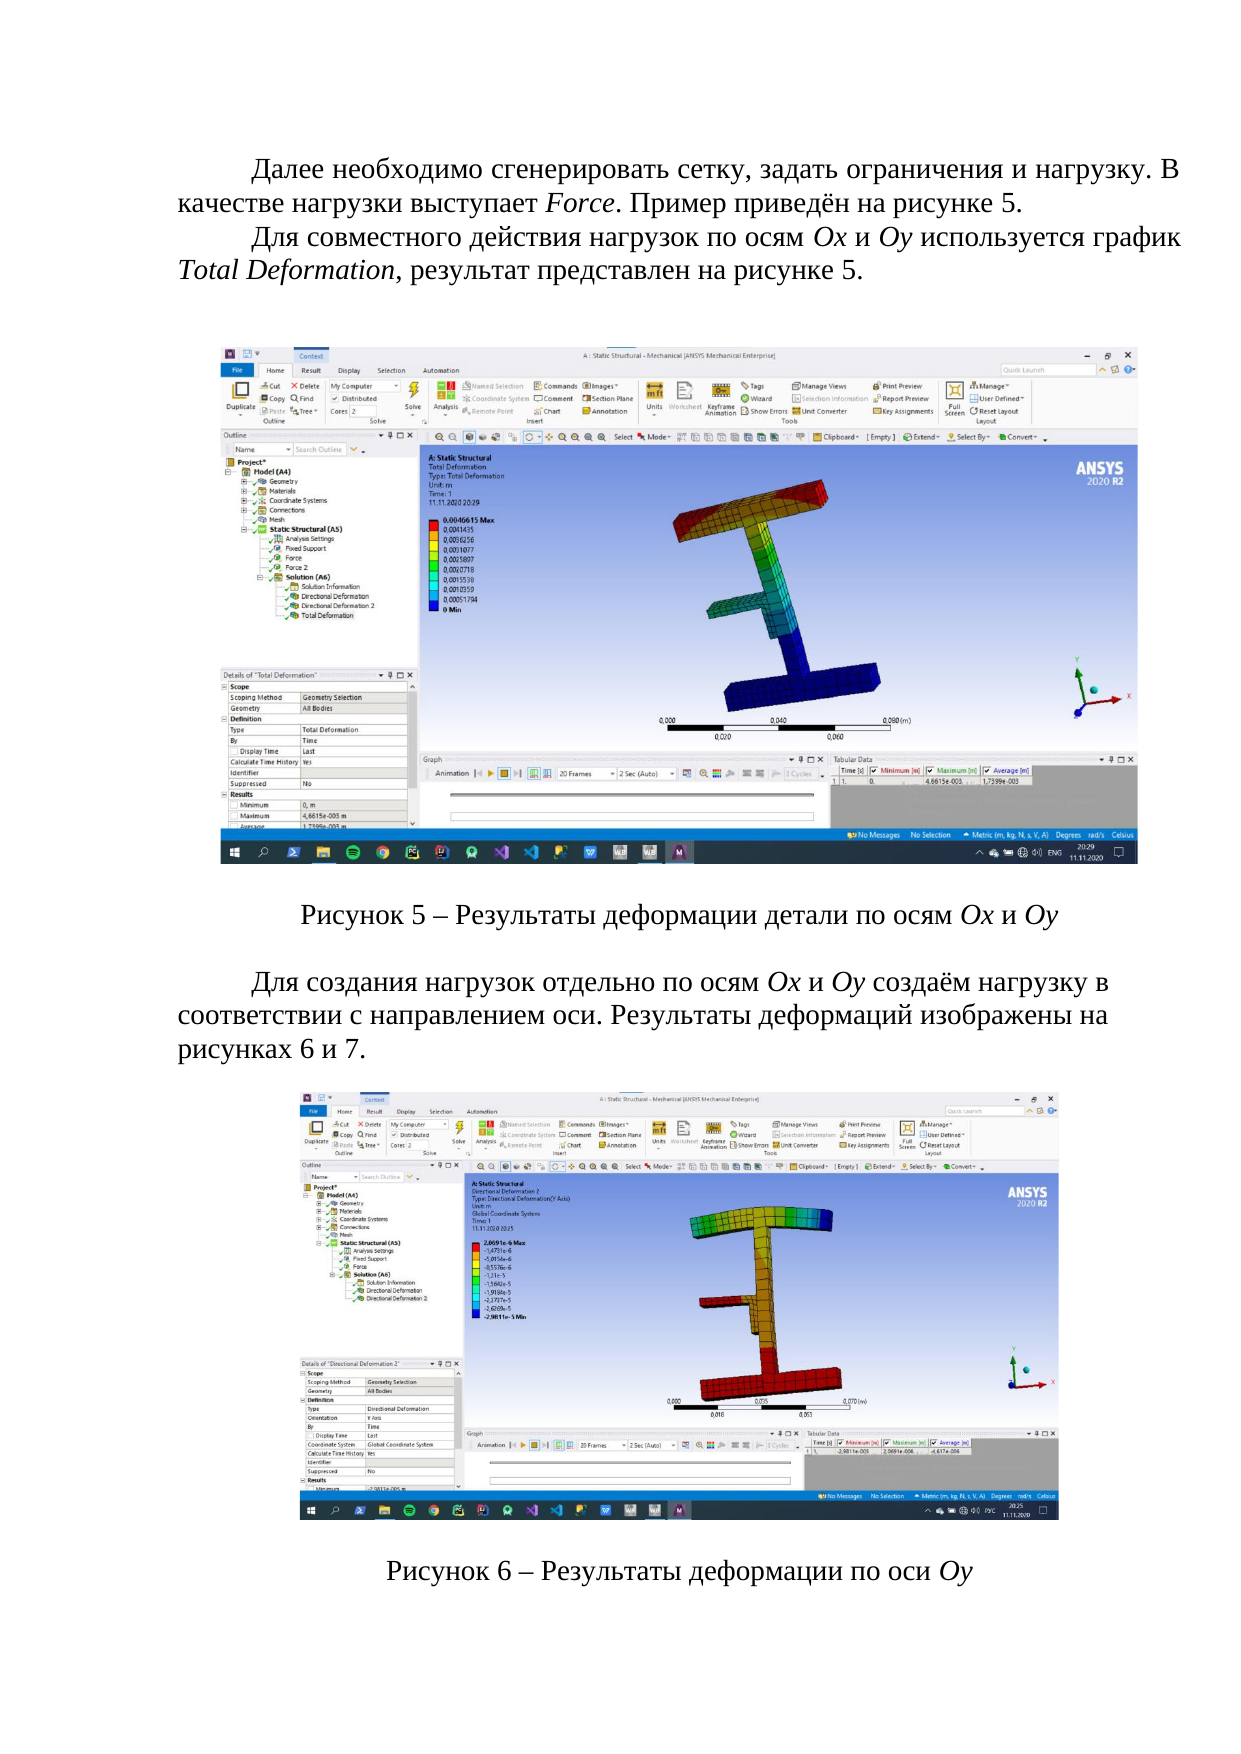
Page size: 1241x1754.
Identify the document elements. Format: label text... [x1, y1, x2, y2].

text Рисунок 5 – Результаты деформации детали по осям Ox и Oy [177, 897, 1181, 930]
text Далее необходимо сгенерировать сетку, задать ограничения и нагрузку. В качестве нагрузки выступает Force. Пример приведён на рисунке 5. [177, 152, 1181, 219]
text Для создания нагрузок отдельно по осям Ox и Oy создаём нагрузку в соответствии с направлением оси. Результаты деформаций изображены на рисунках 6 и 7. [177, 964, 1181, 1064]
picture [220, 347, 1138, 864]
text Для совместного действия нагрузок по осям Ox и Oy используется график Total Deformation, результат представлен на рисунке 5. [177, 219, 1181, 286]
text Рисунок 6 – Результаты деформации по оси Oy [177, 1553, 1181, 1586]
picture [299, 1092, 1059, 1520]
